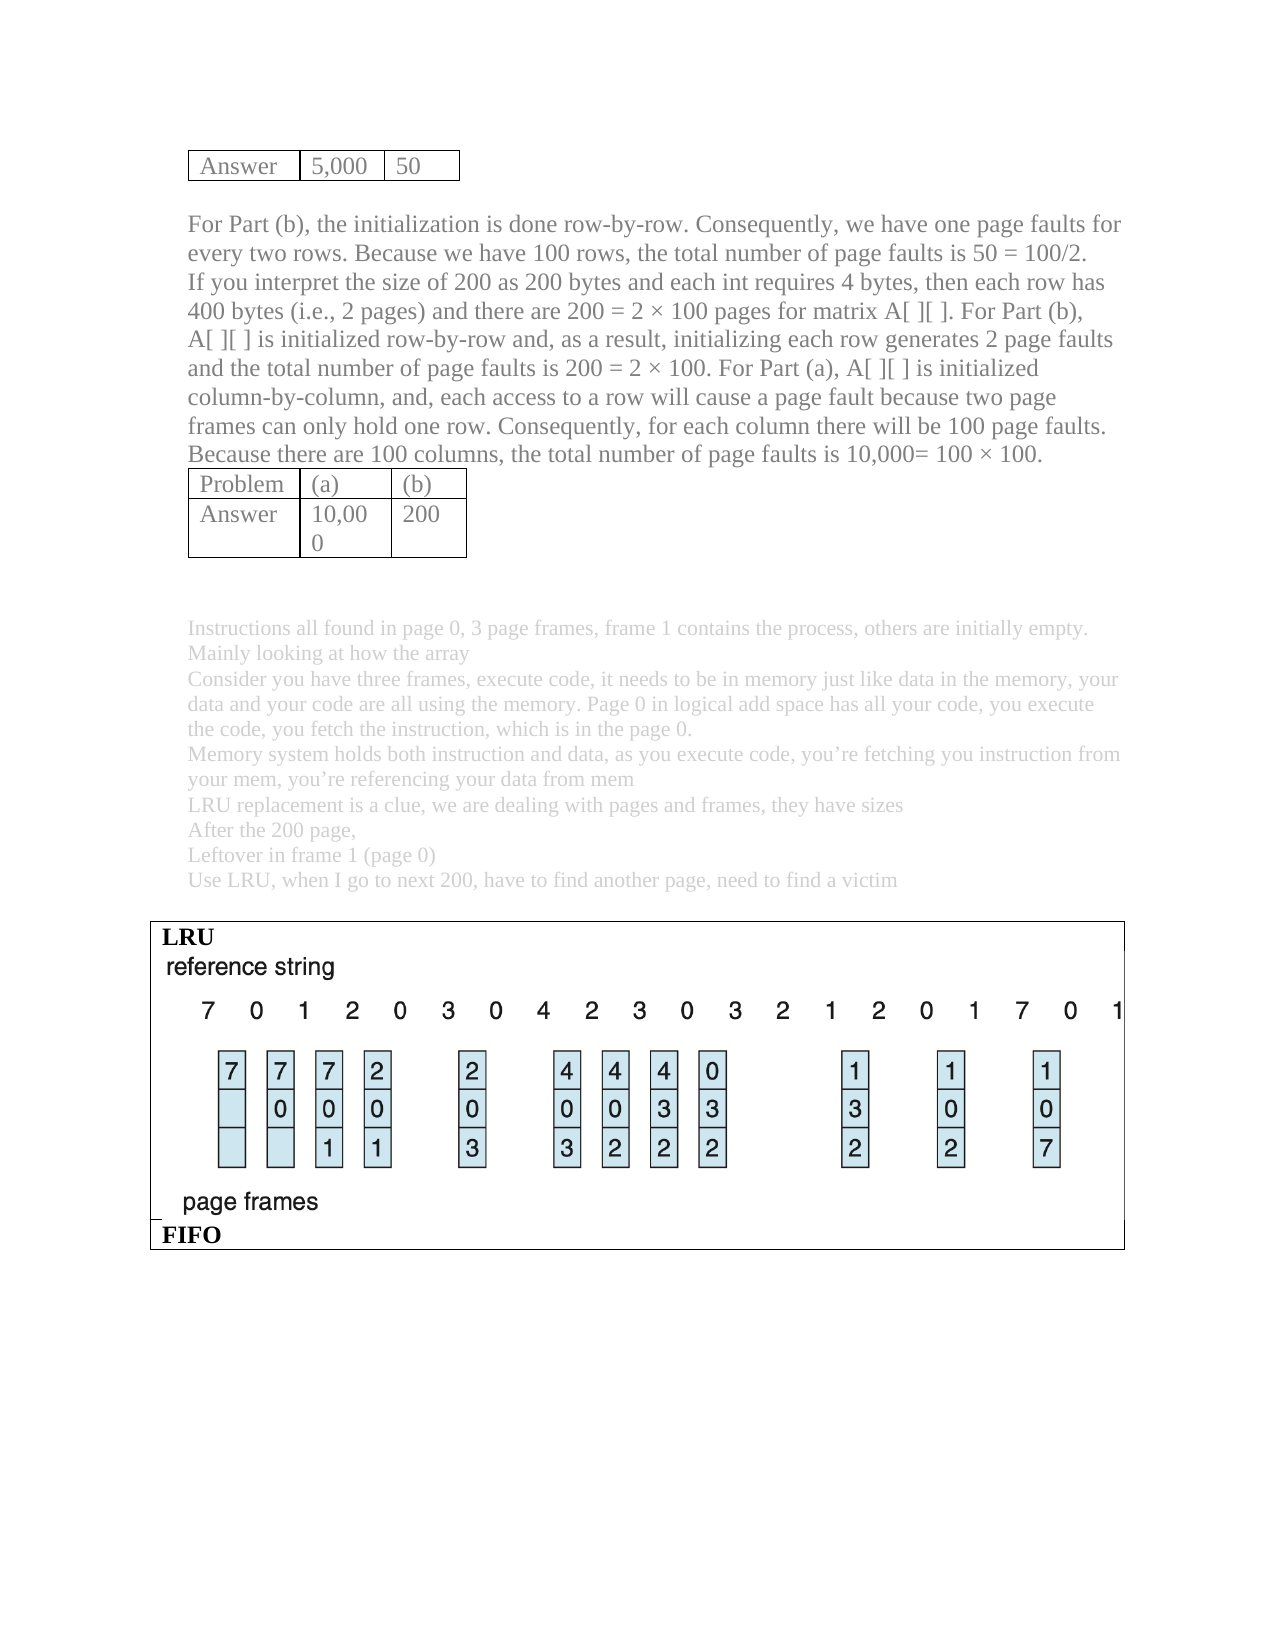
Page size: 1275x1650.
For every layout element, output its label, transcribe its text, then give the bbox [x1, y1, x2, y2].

list Memory system holds both instruction and data, as you execute code, you’re fetching you instruction from your mem, you’re referencing your data from mem [187, 741, 1125, 792]
table_cell Answer [189, 151, 299, 180]
list Instructions all found in page 0, 3 page frames, frame 1 contains the process, others are initially empty. Mainly looking at how the array [187, 615, 1125, 666]
table_cell 50 [385, 151, 459, 180]
list Consider you have three frames, execute code, it needs to be in memory just like data in the memory, your data and your code are all using the memory. Page 0 in logical add space has all your code, you execute the code, you fetch the instruction, which is in the page 0. [187, 666, 1125, 741]
list For Part (b), the initialization is done row-by-row. Consequently, we have one page faults for every two rows. Because we have 100 rows, the total number of page faults is 50 = 100/2. [187, 209, 1125, 267]
picture [161, 951, 1125, 1220]
table_cell Answer [189, 499, 299, 557]
table_header (b) [392, 469, 466, 498]
table_cell 10,000 [301, 499, 391, 557]
table_header LRU [151, 922, 1124, 1219]
list LRU replacement is a clue, we are dealing with pages and frames, they have sizes [187, 792, 1125, 817]
table_header (a) [301, 469, 391, 498]
table_header Problem [189, 469, 299, 498]
table_cell 5,000 [301, 151, 384, 180]
list Use LRU, when I go to next 200, have to find another page, need to find a victim [187, 867, 1125, 892]
list After the 200 page, [187, 817, 1125, 842]
list If you interpret the size of 200 as 200 bytes and each int requires 4 bytes, then each row has 400 bytes (i.e., 2 pages) and there are 200 = 2 × 100 pages for matrix A[ ][ ]. For Part (b), A[ ][ ] is initialized row-by-row and, as a result, initializing each row generates 2 page faults and the total number of page faults is 200 = 2 × 100. For Part (a), A[ ][ ] is initialized column-by-column, and, each access to a row will cause a page fault because two page frames can only hold one row. Consequently, for each column there will be 100 page faults. Because there are 100 columns, the total number of page faults is 10,000= 100 × 100. [187, 267, 1125, 468]
table_cell 200 [392, 499, 466, 557]
table_cell FIFO [151, 1220, 1124, 1249]
list Leftover in frame 1 (page 0) [187, 842, 1125, 867]
